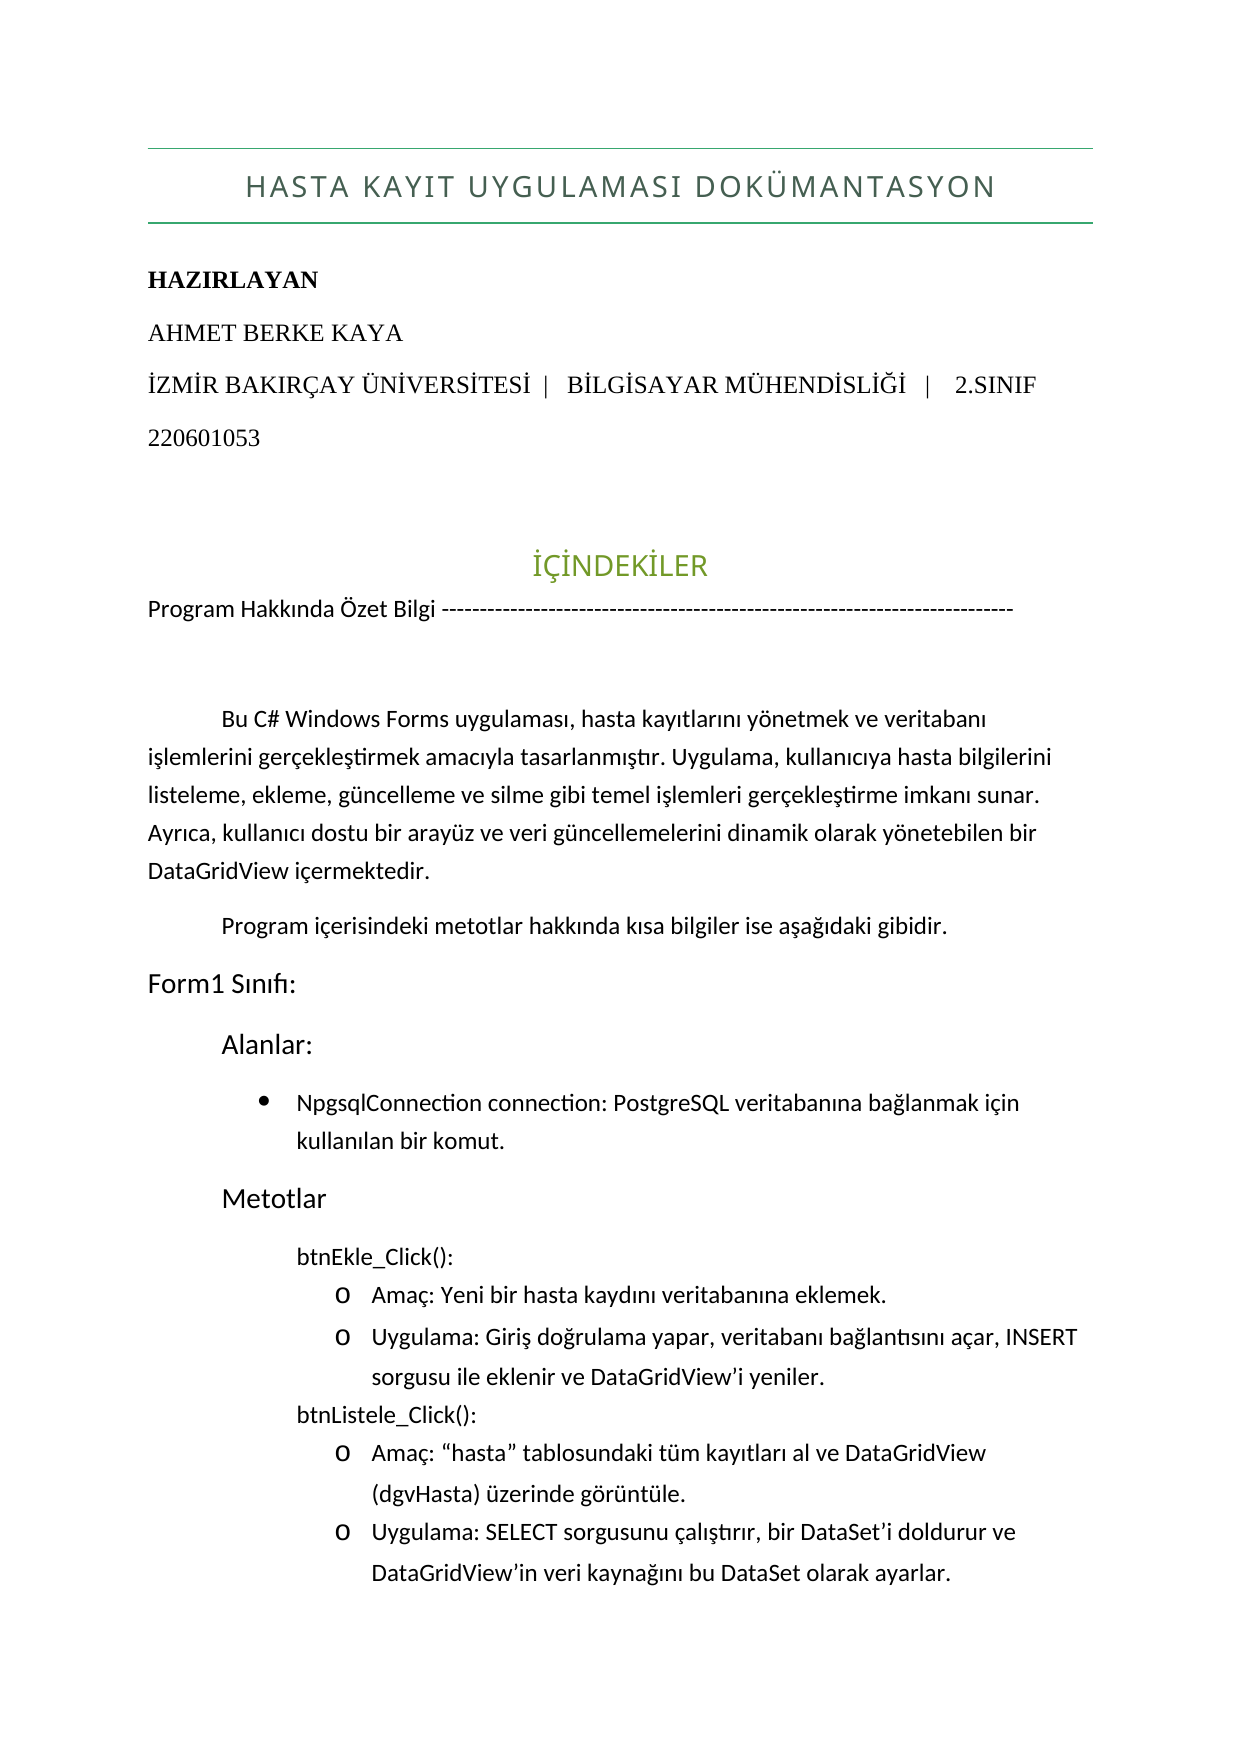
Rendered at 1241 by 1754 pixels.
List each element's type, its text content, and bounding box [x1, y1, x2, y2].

text 220601053 [148, 423, 1093, 452]
list btnEkle_Click(): [296, 1241, 1093, 1272]
text HAZIRLAYAN [148, 265, 1093, 294]
text Program içerisindeki metotlar hakkında kısa bilgiler ise aşağıdaki gibidir. [148, 910, 1093, 941]
list btnListele_Click(): [296, 1399, 1093, 1430]
text Program Hakkında Özet Bilgi --------------------------------------------------------------------------- [148, 593, 1093, 624]
text Alanlar: [148, 1026, 1093, 1062]
title hASTA KAYIT UYGULAMASI DOKÜMANTASYON [148, 149, 1093, 222]
list Uygulama: Giriş doğrulama yapar, veritabanı bağlantısını açar, INSERT sorgusu ile eklenir ve DataGridView’i yeniler. [334, 1321, 1093, 1392]
list Amaç: Yeni bir hasta kaydını veritabanına eklemek. [334, 1279, 1093, 1312]
list NpgsqlConnection connection: PostgreSQL veritabanına bağlanmak için kullanılan bir komut. [259, 1087, 1093, 1156]
text İZMİR BAKIRÇAY ÜNİVERSİTESİ | BİLGİSAYAR MÜHENDİSLİĞİ | 2.SINIF [148, 371, 1093, 399]
text Bu C# Windows Forms uygulaması, hasta kayıtlarını yönetmek ve veritabanı işlemlerini gerçekleştirmek amacıyla tasarlanmıştır. Uygulama, kullanıcıya hasta bilgilerini listeleme, ekleme, güncelleme ve silme gibi temel işlemleri gerçekleştirme imkanı sunar. Ayrıca, kullanıcı dostu bir arayüz ve veri güncellemelerini dinamik olarak yönetebilen bir DataGridView içermektedir. [148, 703, 1093, 886]
text Form1 Sınıfı: [148, 965, 1093, 1000]
text Metotlar [221, 1180, 1093, 1216]
subtitle İÇİNDEKİLER [148, 545, 1093, 585]
list Uygulama: SELECT sorgusunu çalıştırır, bir DataSet’i doldurur ve DataGridView’in veri kaynağını bu DataSet olarak ayarlar. [334, 1516, 1093, 1587]
text AHMET BERKE KAYA [148, 318, 1093, 347]
list Amaç: “hasta” tablosundaki tüm kayıtları al ve DataGridView (dgvHasta) üzerinde görüntüle. [334, 1437, 1093, 1509]
